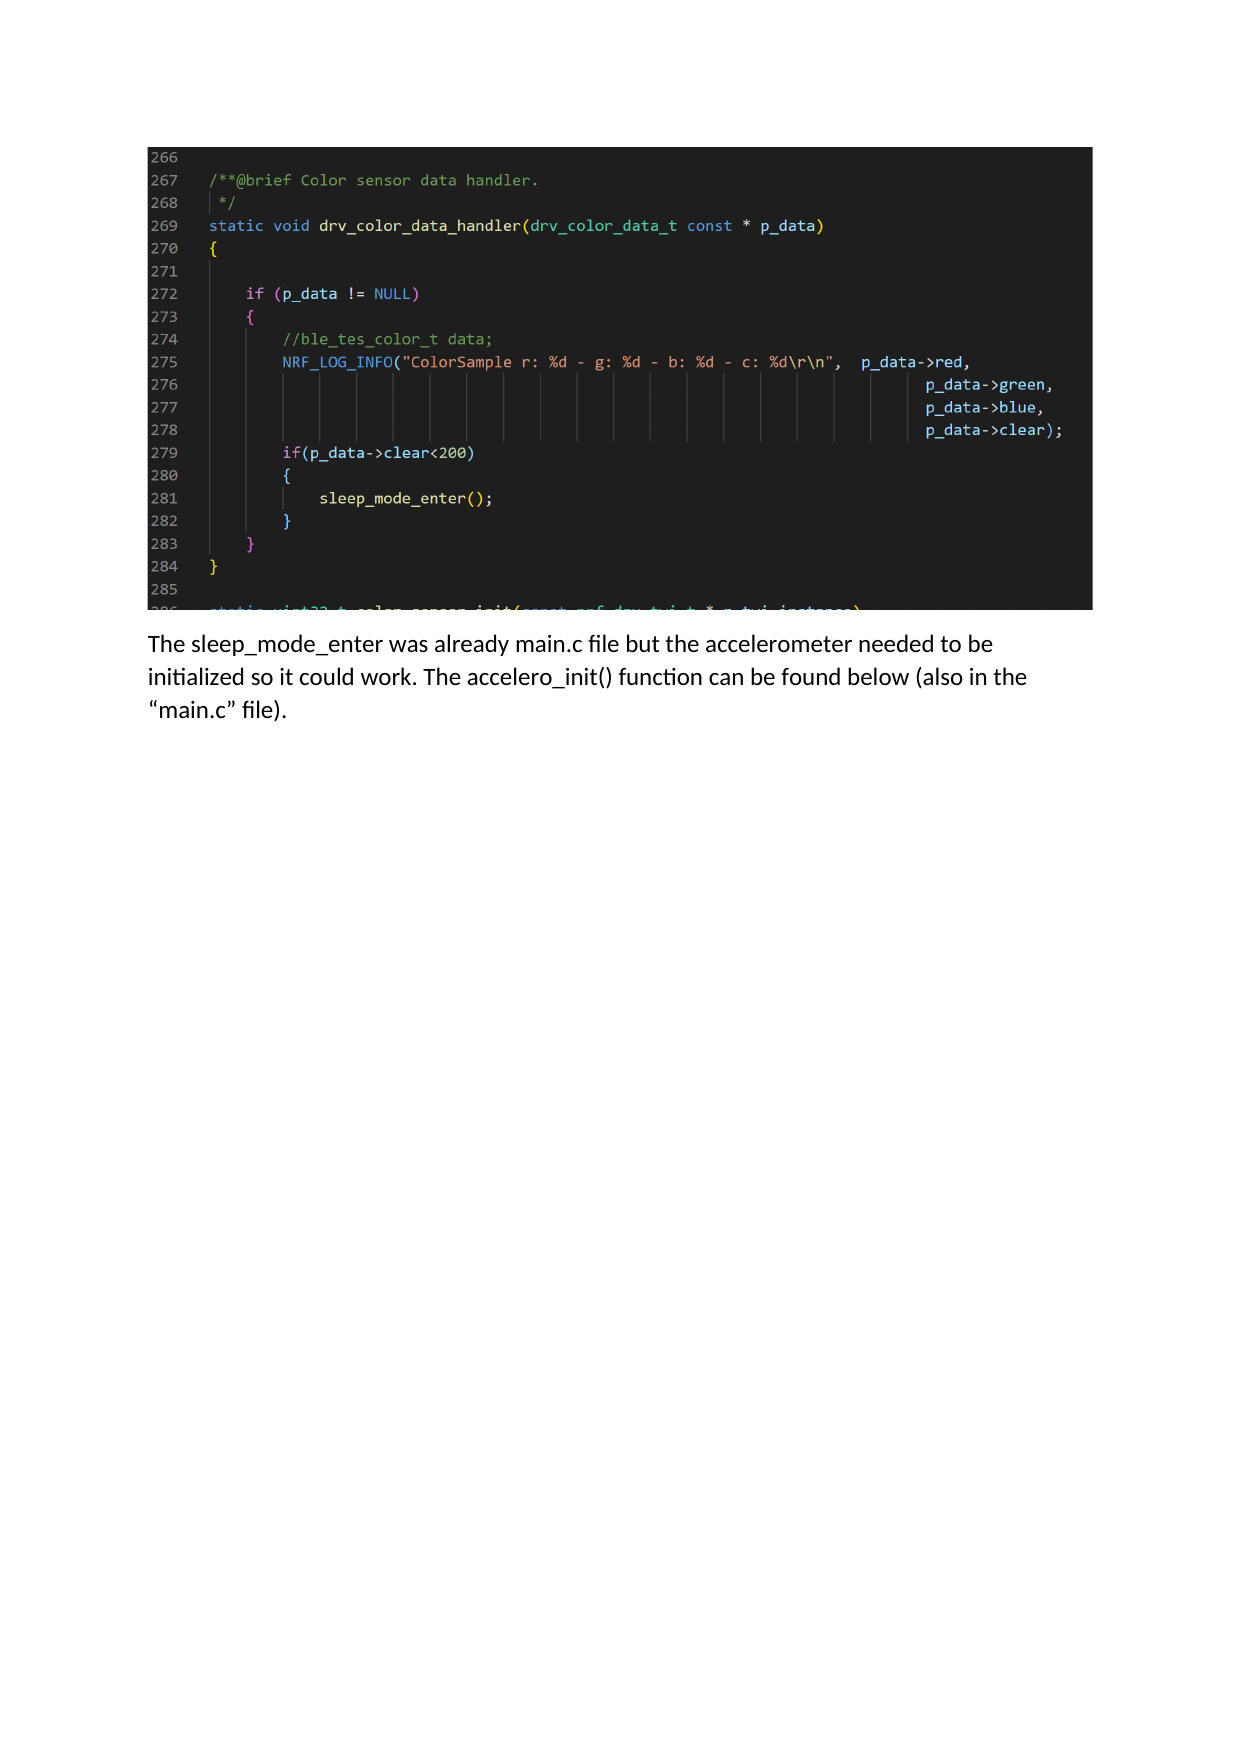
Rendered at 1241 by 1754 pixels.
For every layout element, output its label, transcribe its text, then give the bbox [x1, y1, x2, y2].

text The sleep_mode_enter was already main.c file but the accelerometer needed to be initialized so it could work. The accelero_init() function can be found below (also in the “main.c” file). [148, 628, 1093, 725]
picture [147, 147, 1093, 610]
